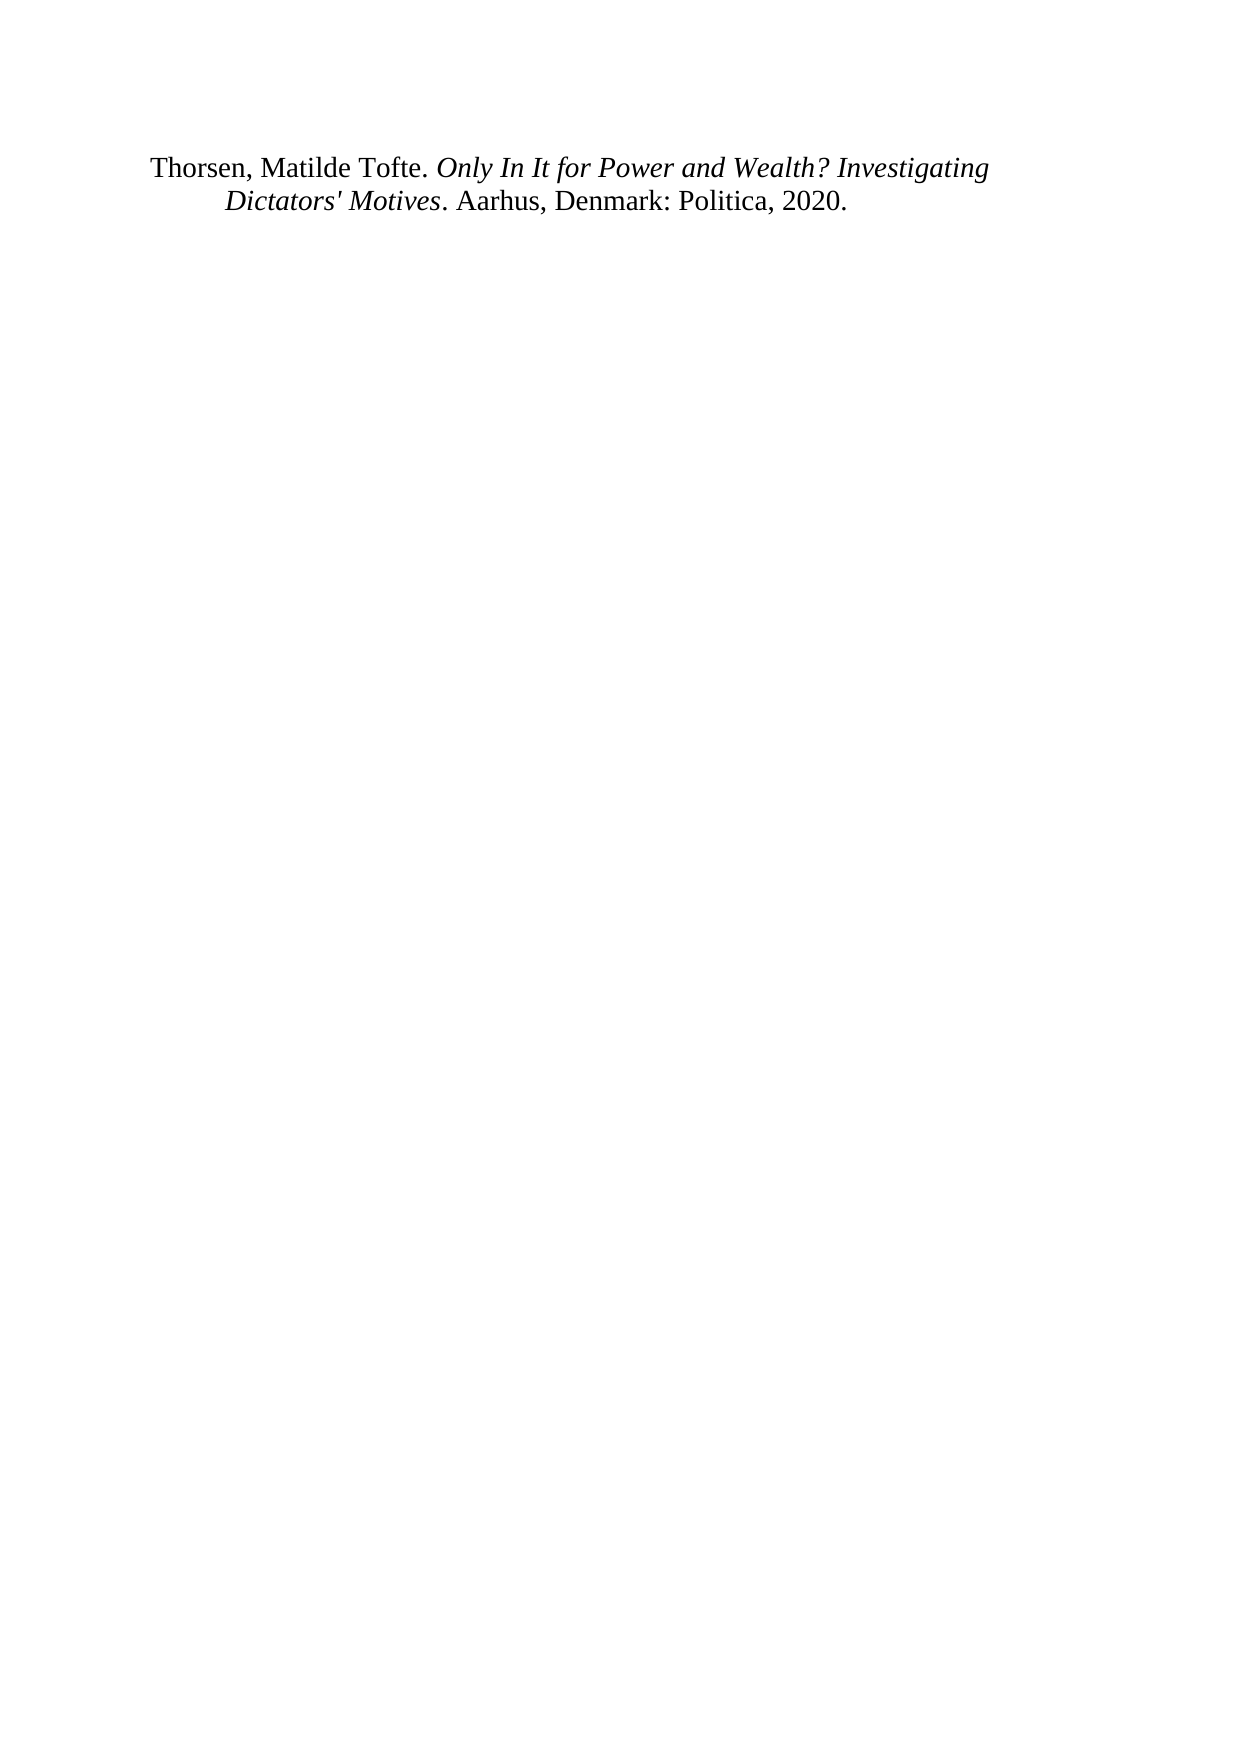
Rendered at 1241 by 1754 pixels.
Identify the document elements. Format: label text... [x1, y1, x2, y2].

text Thorsen, Matilde Tofte. Only In It for Power and Wealth? Investigating Dictators' Motives. Aarhus, Denmark: Politica, 2020. [150, 150, 1090, 217]
